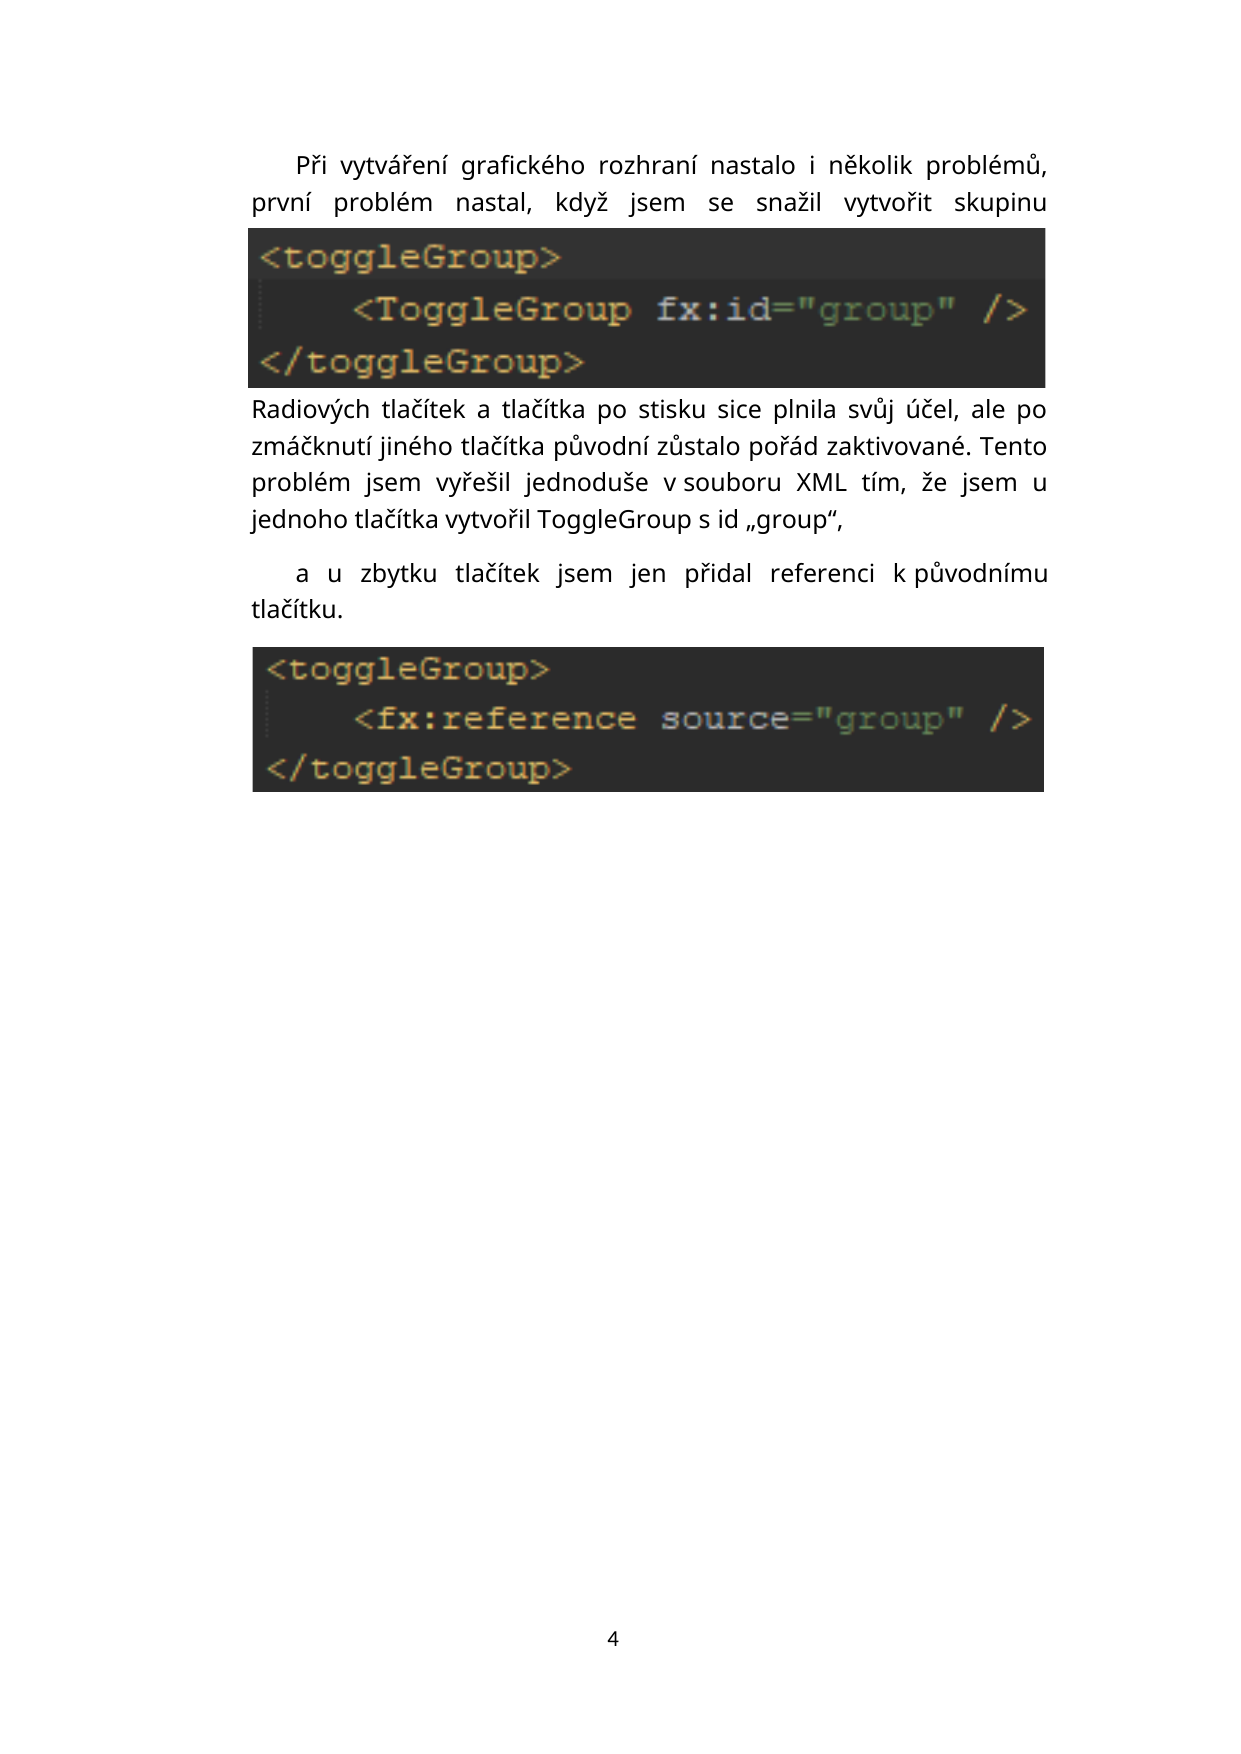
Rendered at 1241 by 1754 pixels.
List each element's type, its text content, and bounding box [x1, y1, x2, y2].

text a u zbytku tlačítek jsem jen přidal referenci k původnímu tlačítku. [251, 555, 1048, 626]
picture [245, 228, 1043, 386]
picture [250, 647, 1044, 790]
